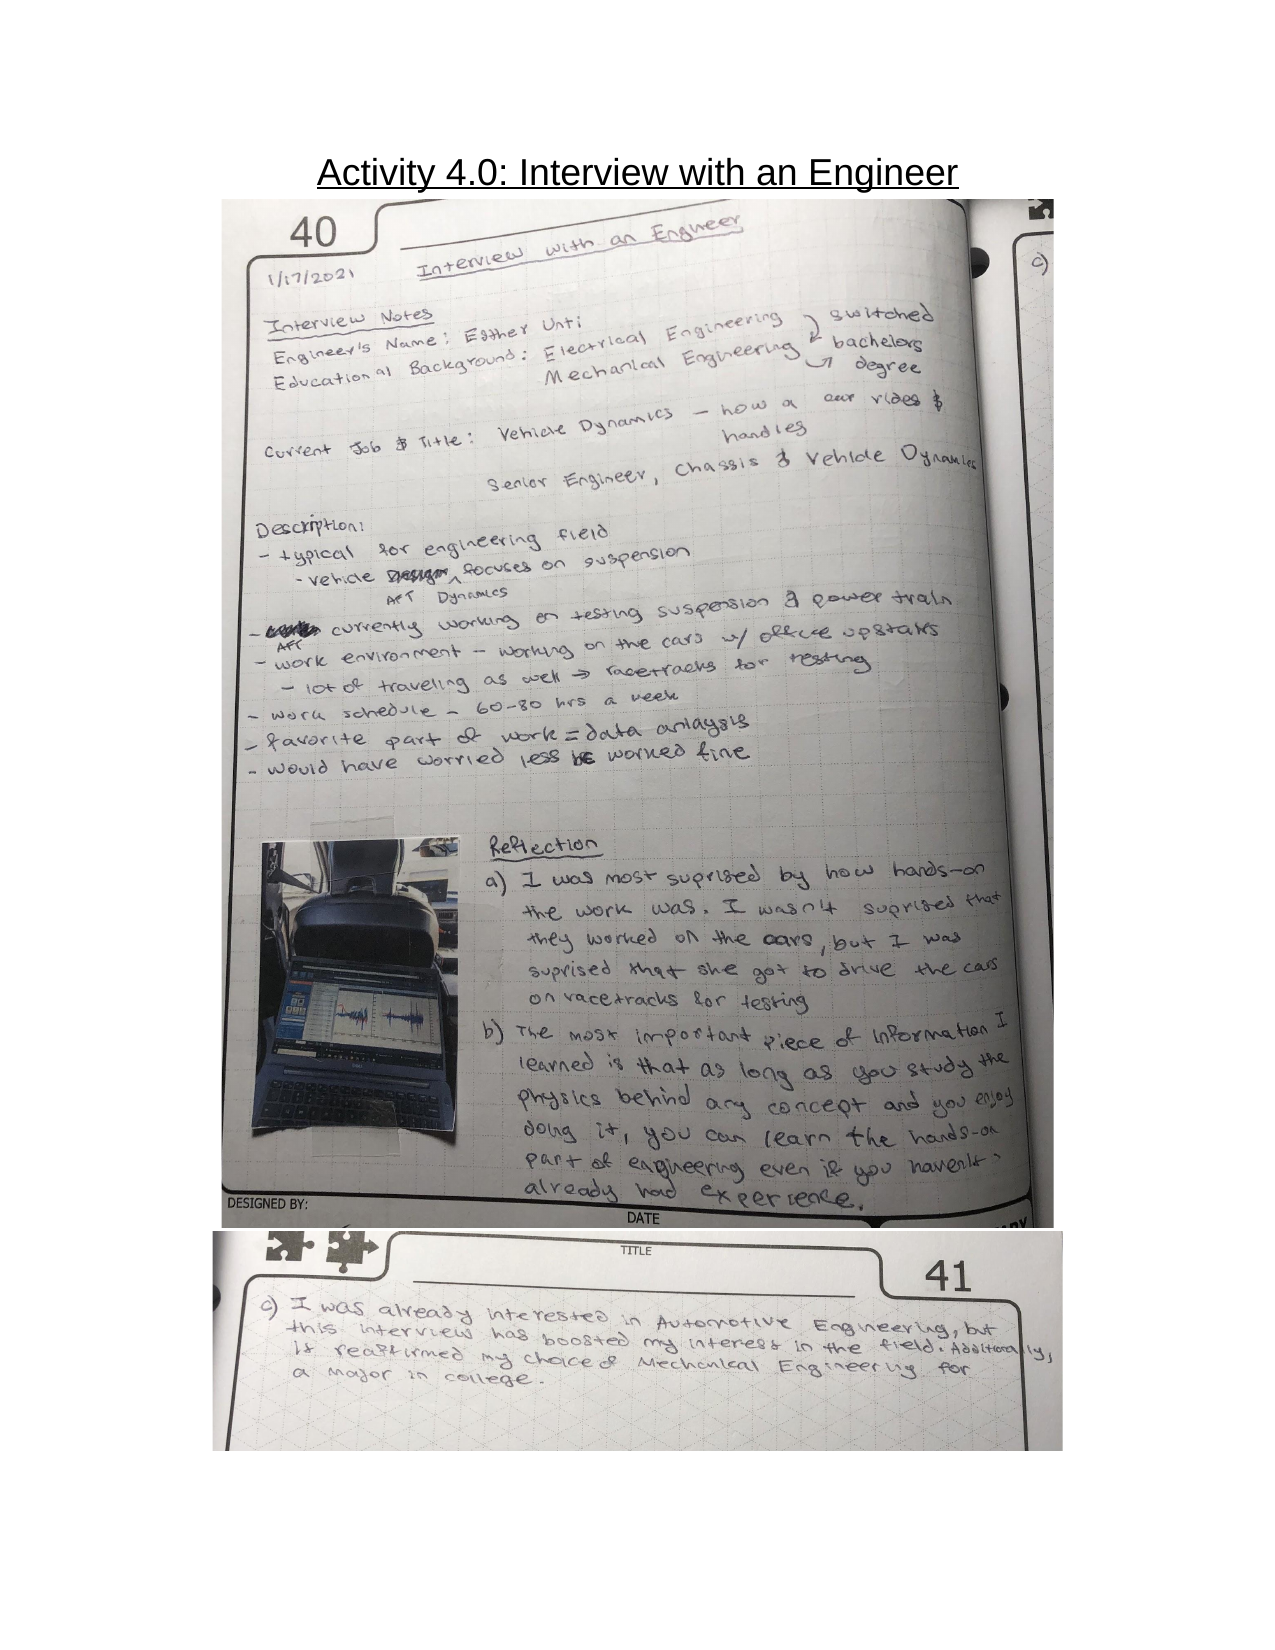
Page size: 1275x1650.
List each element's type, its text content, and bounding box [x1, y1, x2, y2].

picture [221, 199, 1054, 1228]
text Activity 4.0: Interview with an Engineer [150, 150, 1125, 193]
picture [212, 1231, 1063, 1451]
